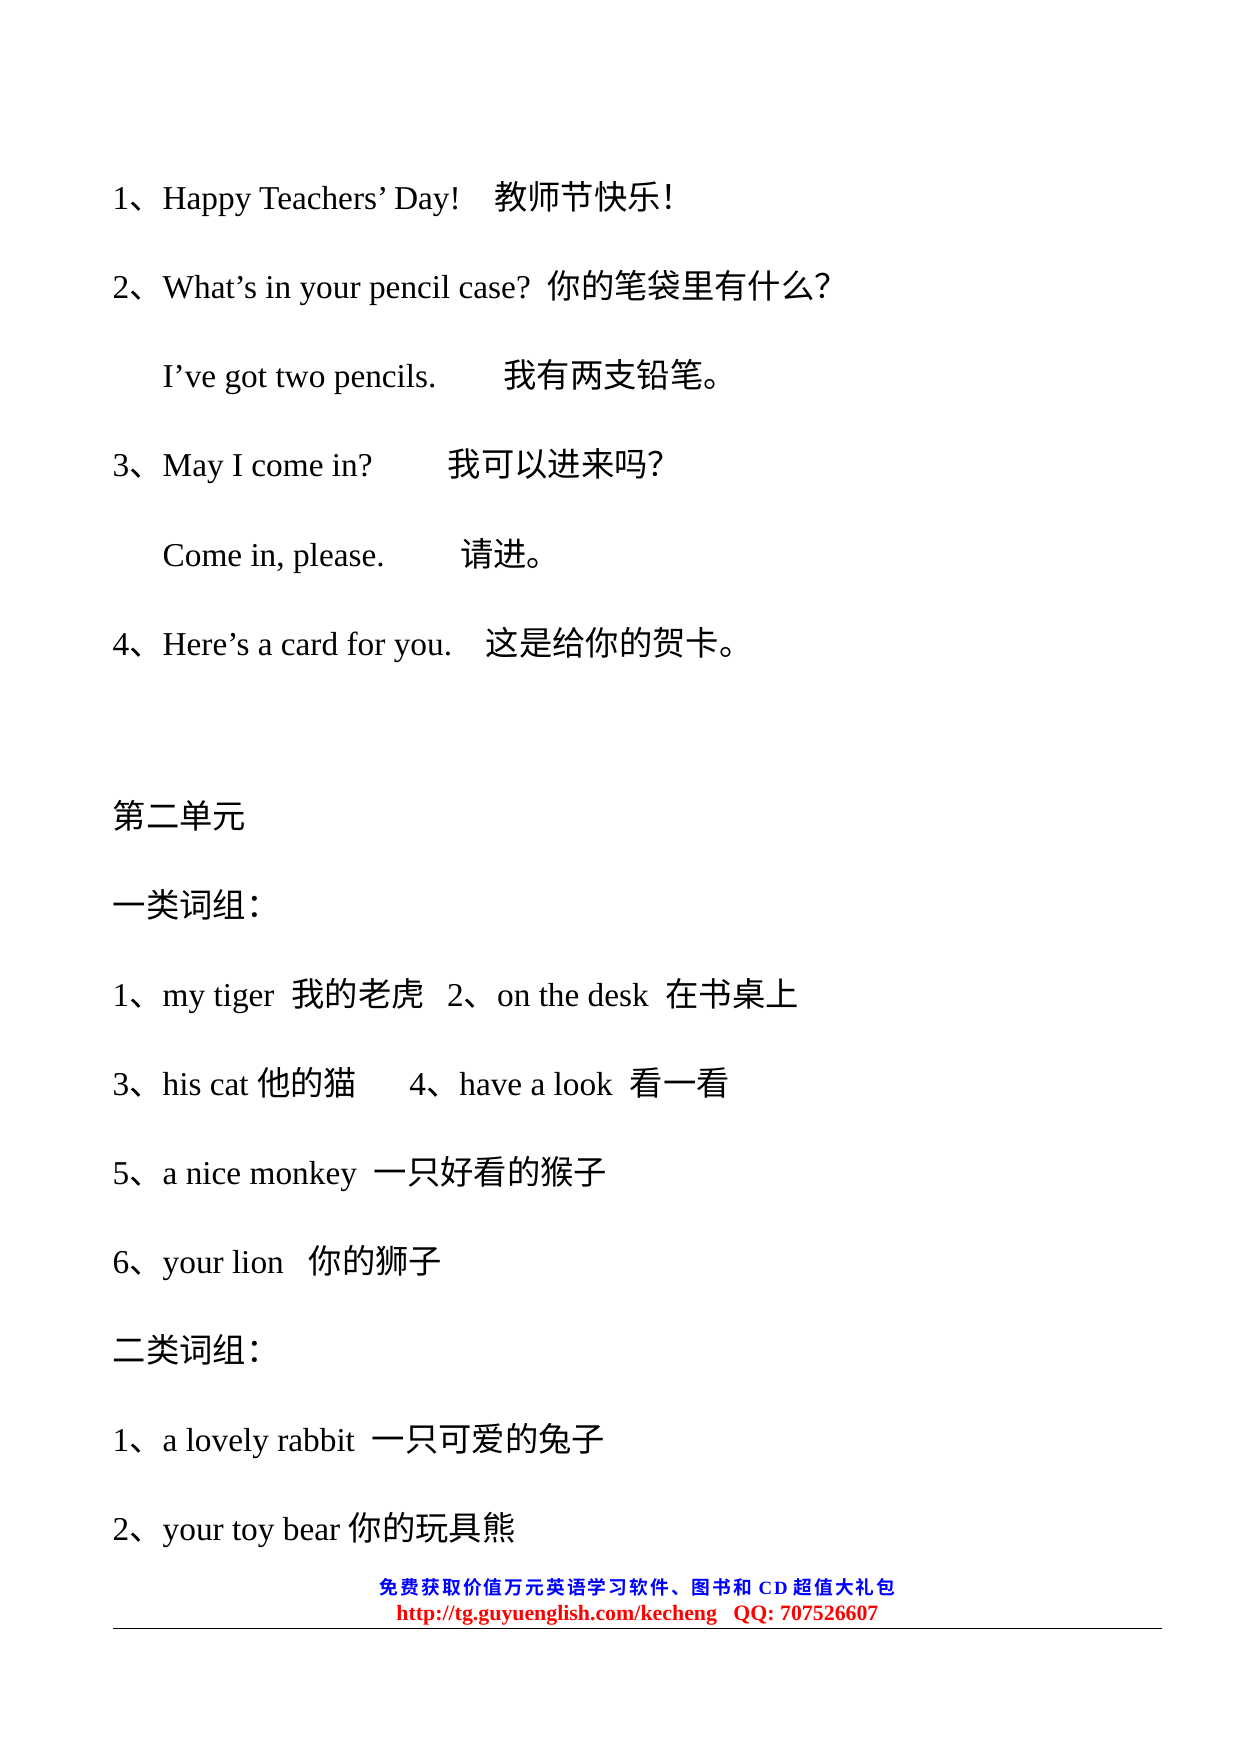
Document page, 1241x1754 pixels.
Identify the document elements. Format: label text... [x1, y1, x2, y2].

text Come in, please. 请进。 [112, 519, 1162, 584]
text 3、May I come in? 我可以进来吗？ [112, 430, 1162, 495]
text 4、Here’s a card for you. 这是给你的贺卡。 [112, 608, 1162, 673]
text 1、Happy Teachers’ Day! 教师节快乐！ [112, 163, 1162, 228]
text 第二单元 [112, 781, 1162, 846]
text 一类词组： [112, 870, 1162, 935]
text 1、my tiger 我的老虎 2、on the desk 在书桌上 [112, 959, 1162, 1024]
text 1、a lovely rabbit 一只可爱的兔子 [112, 1405, 1162, 1470]
text 6、your lion 你的狮子 [112, 1227, 1162, 1292]
text 3、his cat 他的猫 4、have a look 看一看 [112, 1048, 1162, 1113]
text 5、a nice monkey 一只好看的猴子 [112, 1137, 1162, 1202]
text 2、What’s in your pencil case? 你的笔袋里有什么？ [112, 252, 1162, 317]
text 2、your toy bear 你的玩具熊 [112, 1494, 1162, 1559]
text 二类词组： [112, 1316, 1162, 1381]
text I’ve got two pencils. 我有两支铅笔。 [112, 341, 1162, 406]
